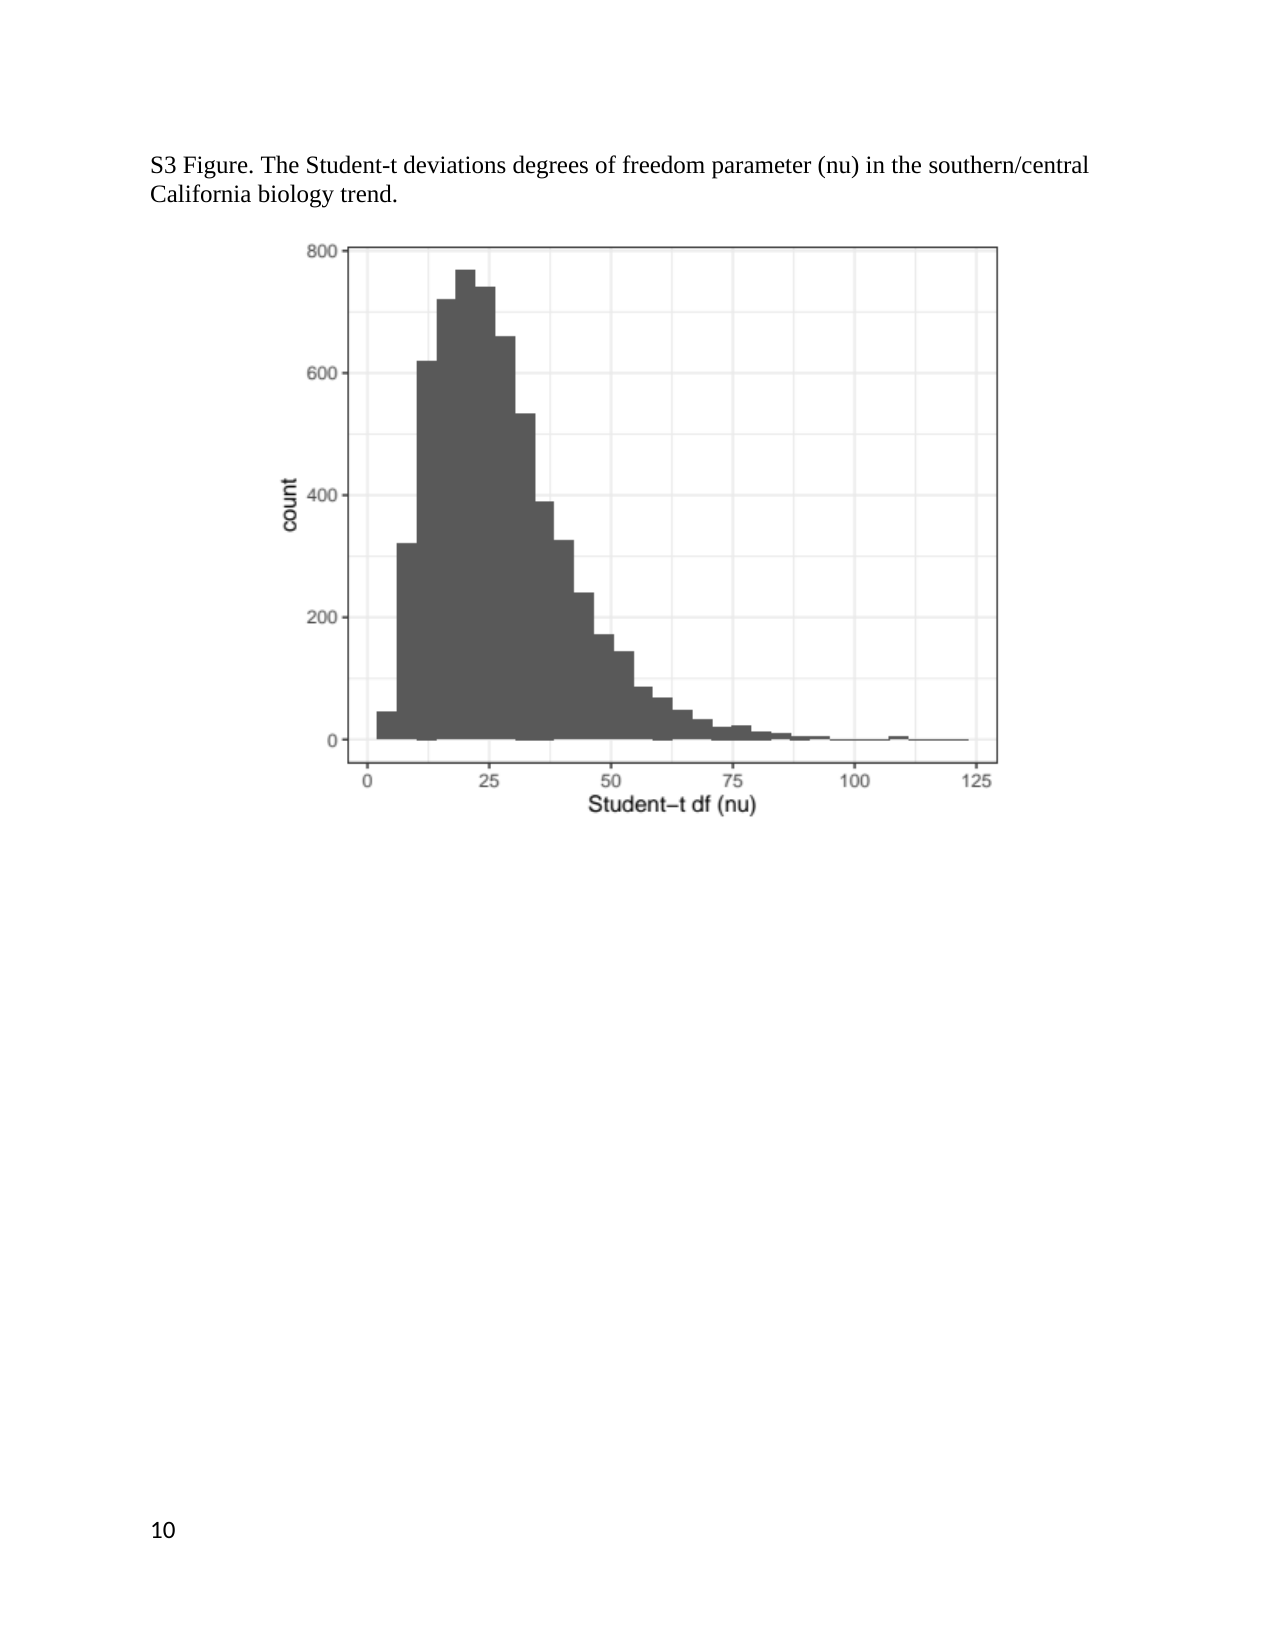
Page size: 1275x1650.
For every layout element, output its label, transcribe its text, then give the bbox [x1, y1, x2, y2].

text S3 Figure. The Student-t deviations degrees of freedom parameter (nu) in the southern/central California biology trend. [150, 150, 1125, 207]
